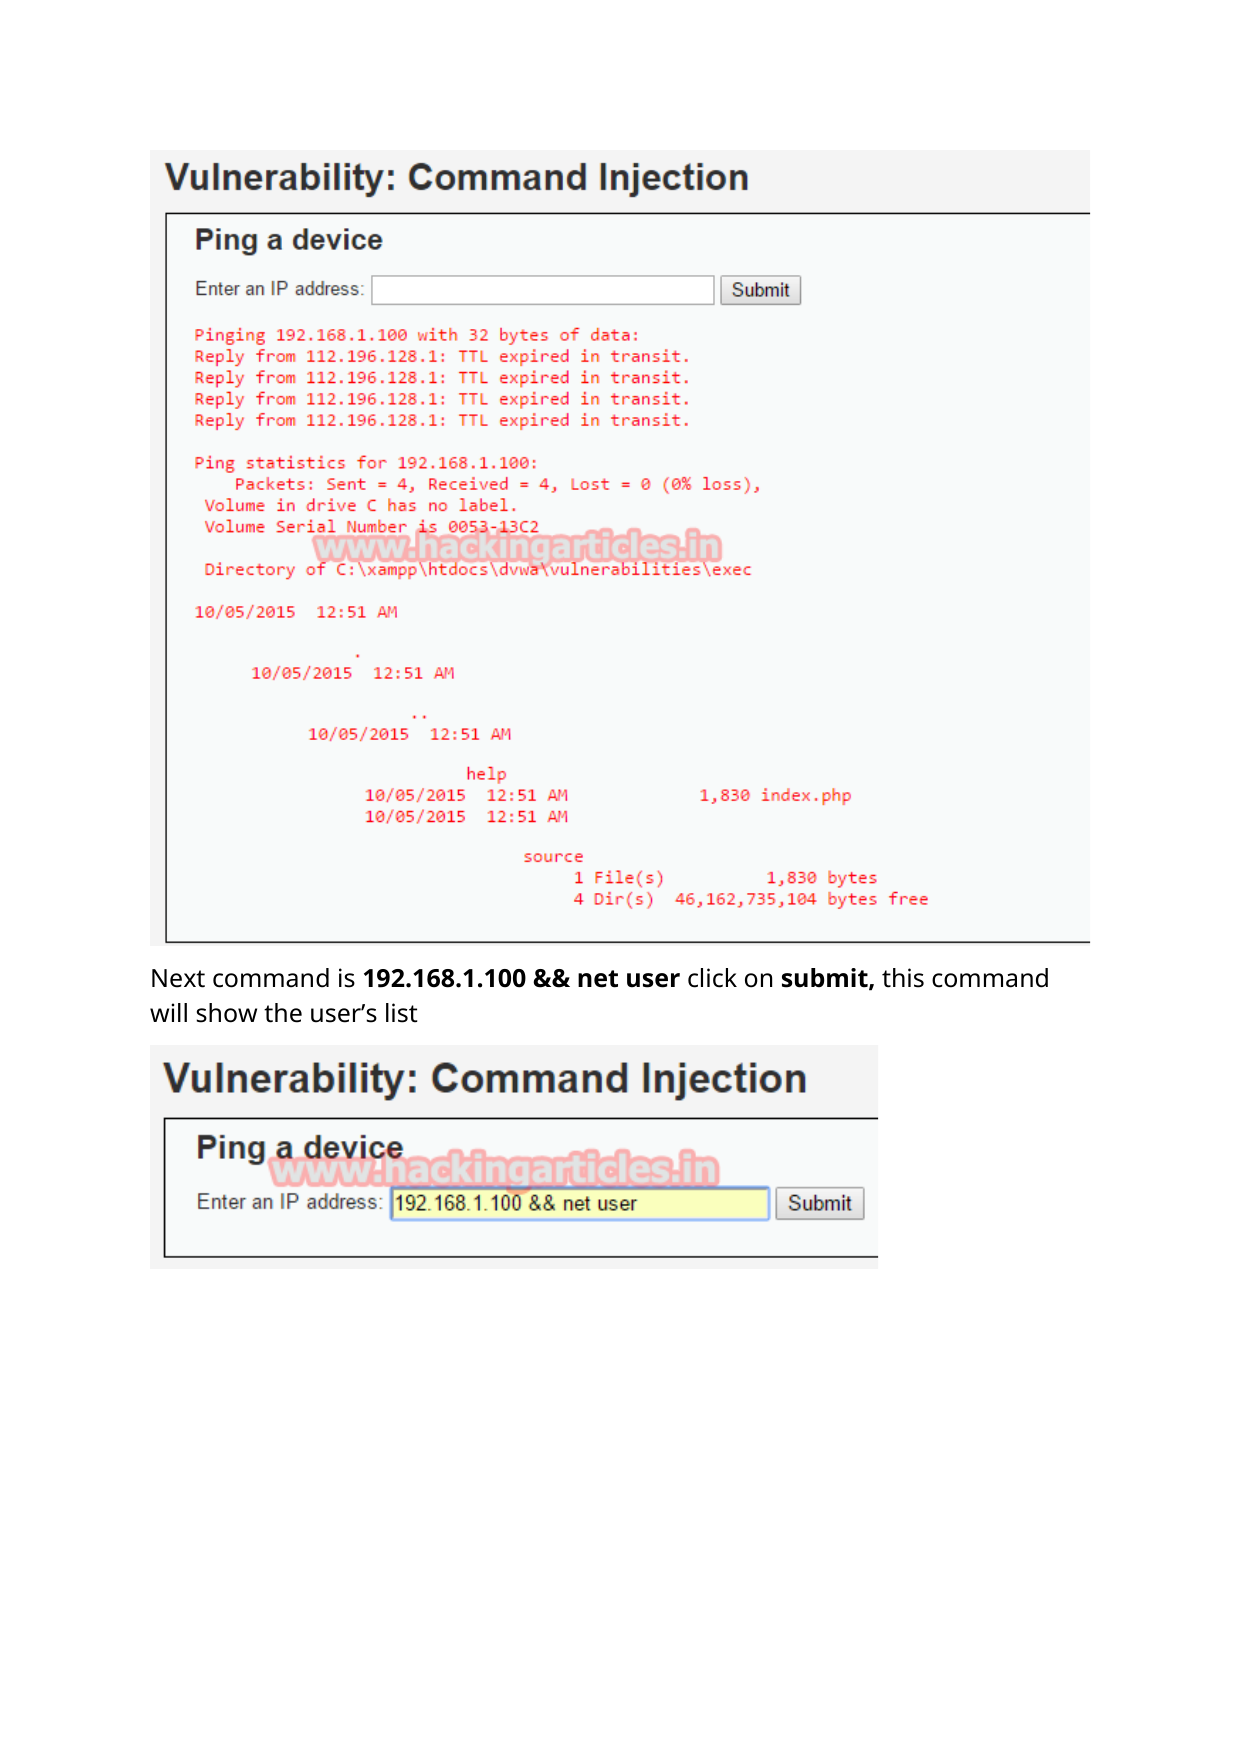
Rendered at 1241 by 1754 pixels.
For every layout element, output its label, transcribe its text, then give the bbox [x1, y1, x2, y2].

picture [150, 150, 1091, 946]
text Next command is 192.168.1.100 && net user click on submit, this command will show the user’s list [150, 961, 1090, 1029]
picture [150, 1045, 879, 1269]
